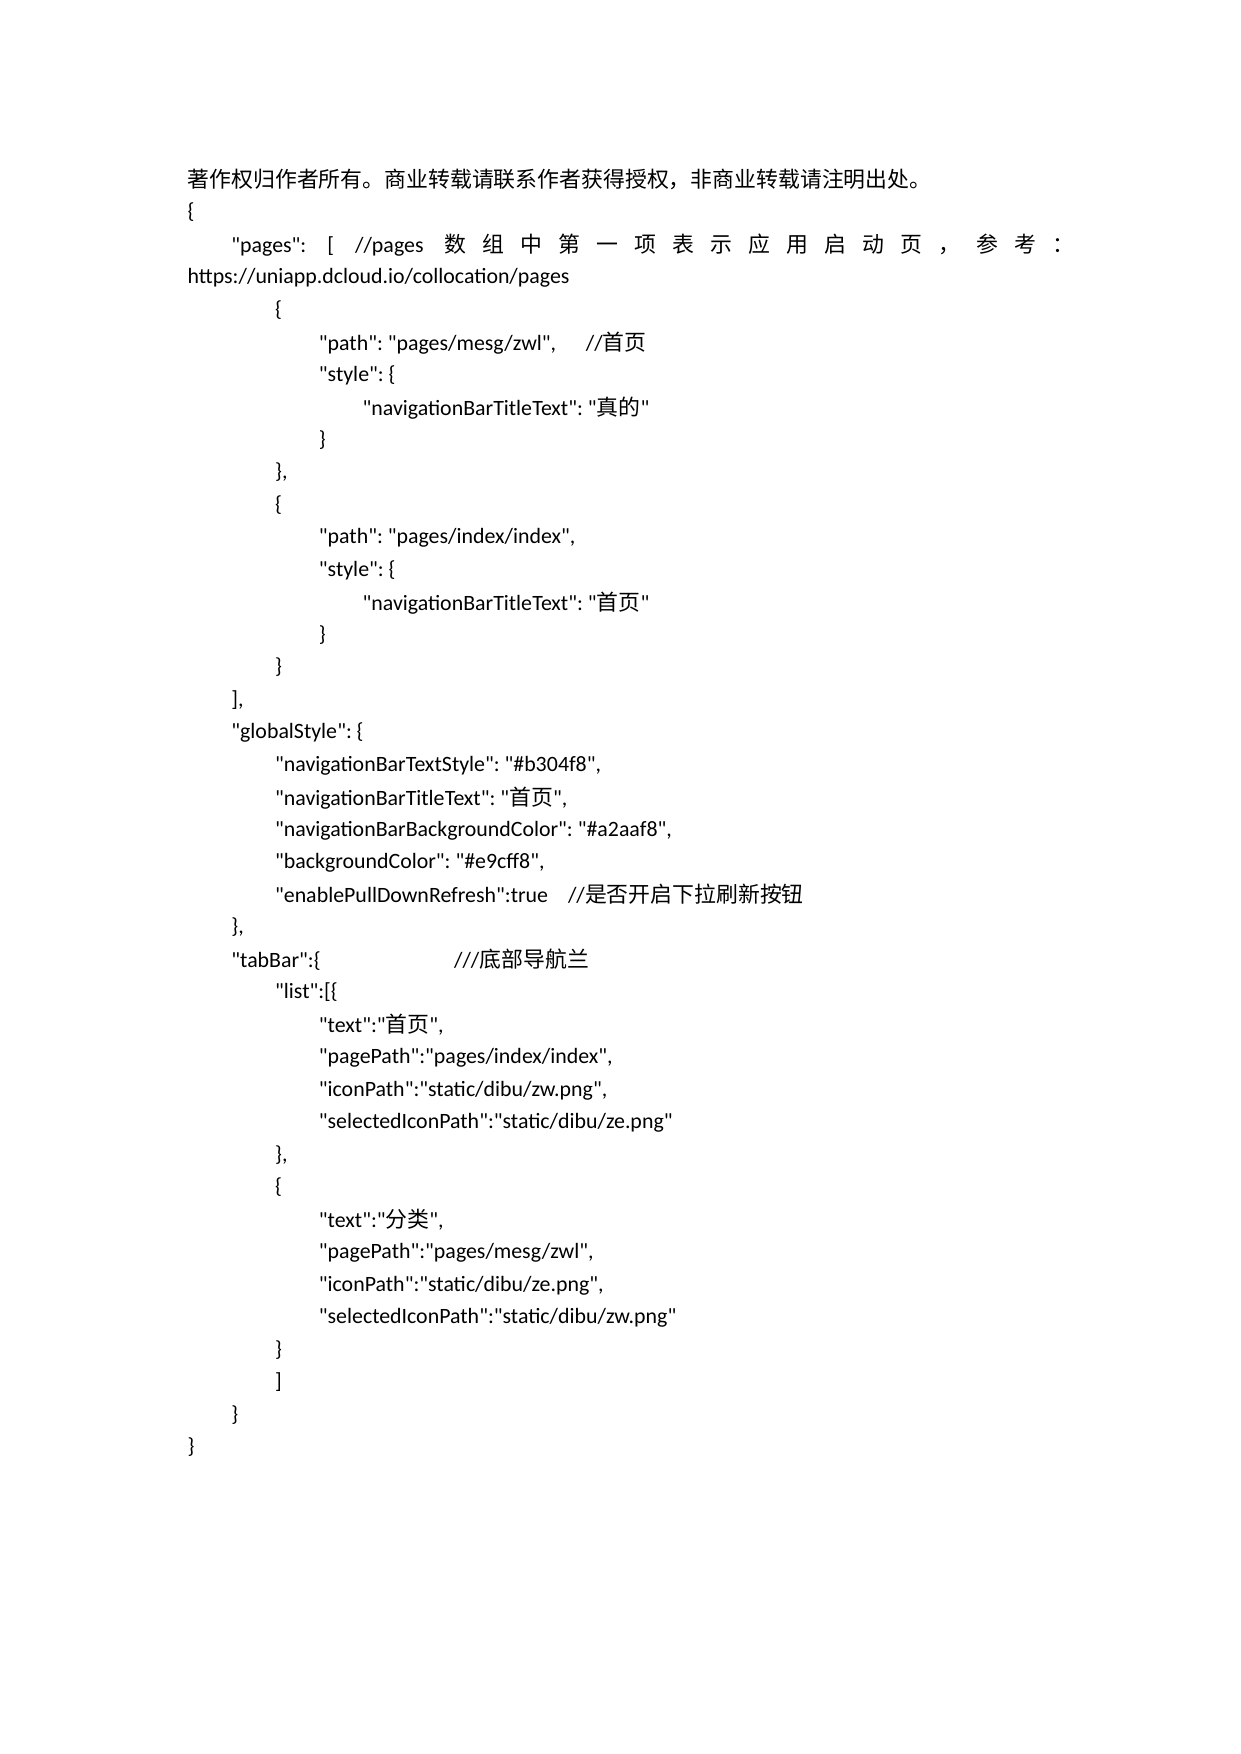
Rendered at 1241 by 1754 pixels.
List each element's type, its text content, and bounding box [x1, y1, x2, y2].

text } [187, 1397, 1053, 1429]
text "iconPath":"static/dibu/ze.png", [187, 1267, 1053, 1299]
text } [187, 1429, 1053, 1462]
text "selectedIconPath":"static/dibu/ze.png" [187, 1104, 1053, 1137]
text { [187, 194, 1053, 227]
text "navigationBarTextStyle": "#b304f8", [187, 747, 1053, 779]
text "style": { [187, 357, 1053, 389]
text "style": { [187, 552, 1053, 584]
text "pagePath":"pages/index/index", [187, 1039, 1053, 1072]
text "navigationBarTitleText": "首页" [187, 584, 1053, 617]
text ], [187, 682, 1053, 714]
text "globalStyle": { [187, 714, 1053, 747]
text "path": "pages/index/index", [187, 519, 1053, 552]
text "backgroundColor": "#e9cff8", [187, 844, 1053, 877]
text "list":[{ [187, 974, 1053, 1007]
text { [187, 487, 1053, 519]
text ] [187, 1364, 1053, 1397]
text "iconPath":"static/dibu/zw.png", [187, 1072, 1053, 1104]
text "navigationBarTitleText": "真的" [187, 389, 1053, 422]
text "text":"分类", [187, 1202, 1053, 1234]
text "tabBar":{ ///底部导航兰 [187, 942, 1053, 974]
text "navigationBarTitleText": "首页", [187, 779, 1053, 812]
text }, [187, 454, 1053, 487]
text }, [187, 1137, 1053, 1169]
text } [187, 617, 1053, 649]
text "selectedIconPath":"static/dibu/zw.png" [187, 1299, 1053, 1332]
text { [187, 292, 1053, 324]
text } [187, 1332, 1053, 1364]
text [187, 162, 1053, 194]
text }, [187, 909, 1053, 942]
text "pages": [ //pages数组中第一项表示应用启动页，参考：https://uniapp.dcloud.io/collocation/pages [187, 227, 1053, 292]
text "navigationBarBackgroundColor": "#a2aaf8", [187, 812, 1053, 844]
text "enablePullDownRefresh":true //是否开启下拉刷新按钮 [187, 877, 1053, 909]
text { [187, 1169, 1053, 1202]
text "text":"首页", [187, 1007, 1053, 1039]
text "path": "pages/mesg/zwl", //首页 [187, 324, 1053, 357]
text } [187, 649, 1053, 682]
text "pagePath":"pages/mesg/zwl", [187, 1234, 1053, 1267]
text } [187, 422, 1053, 454]
